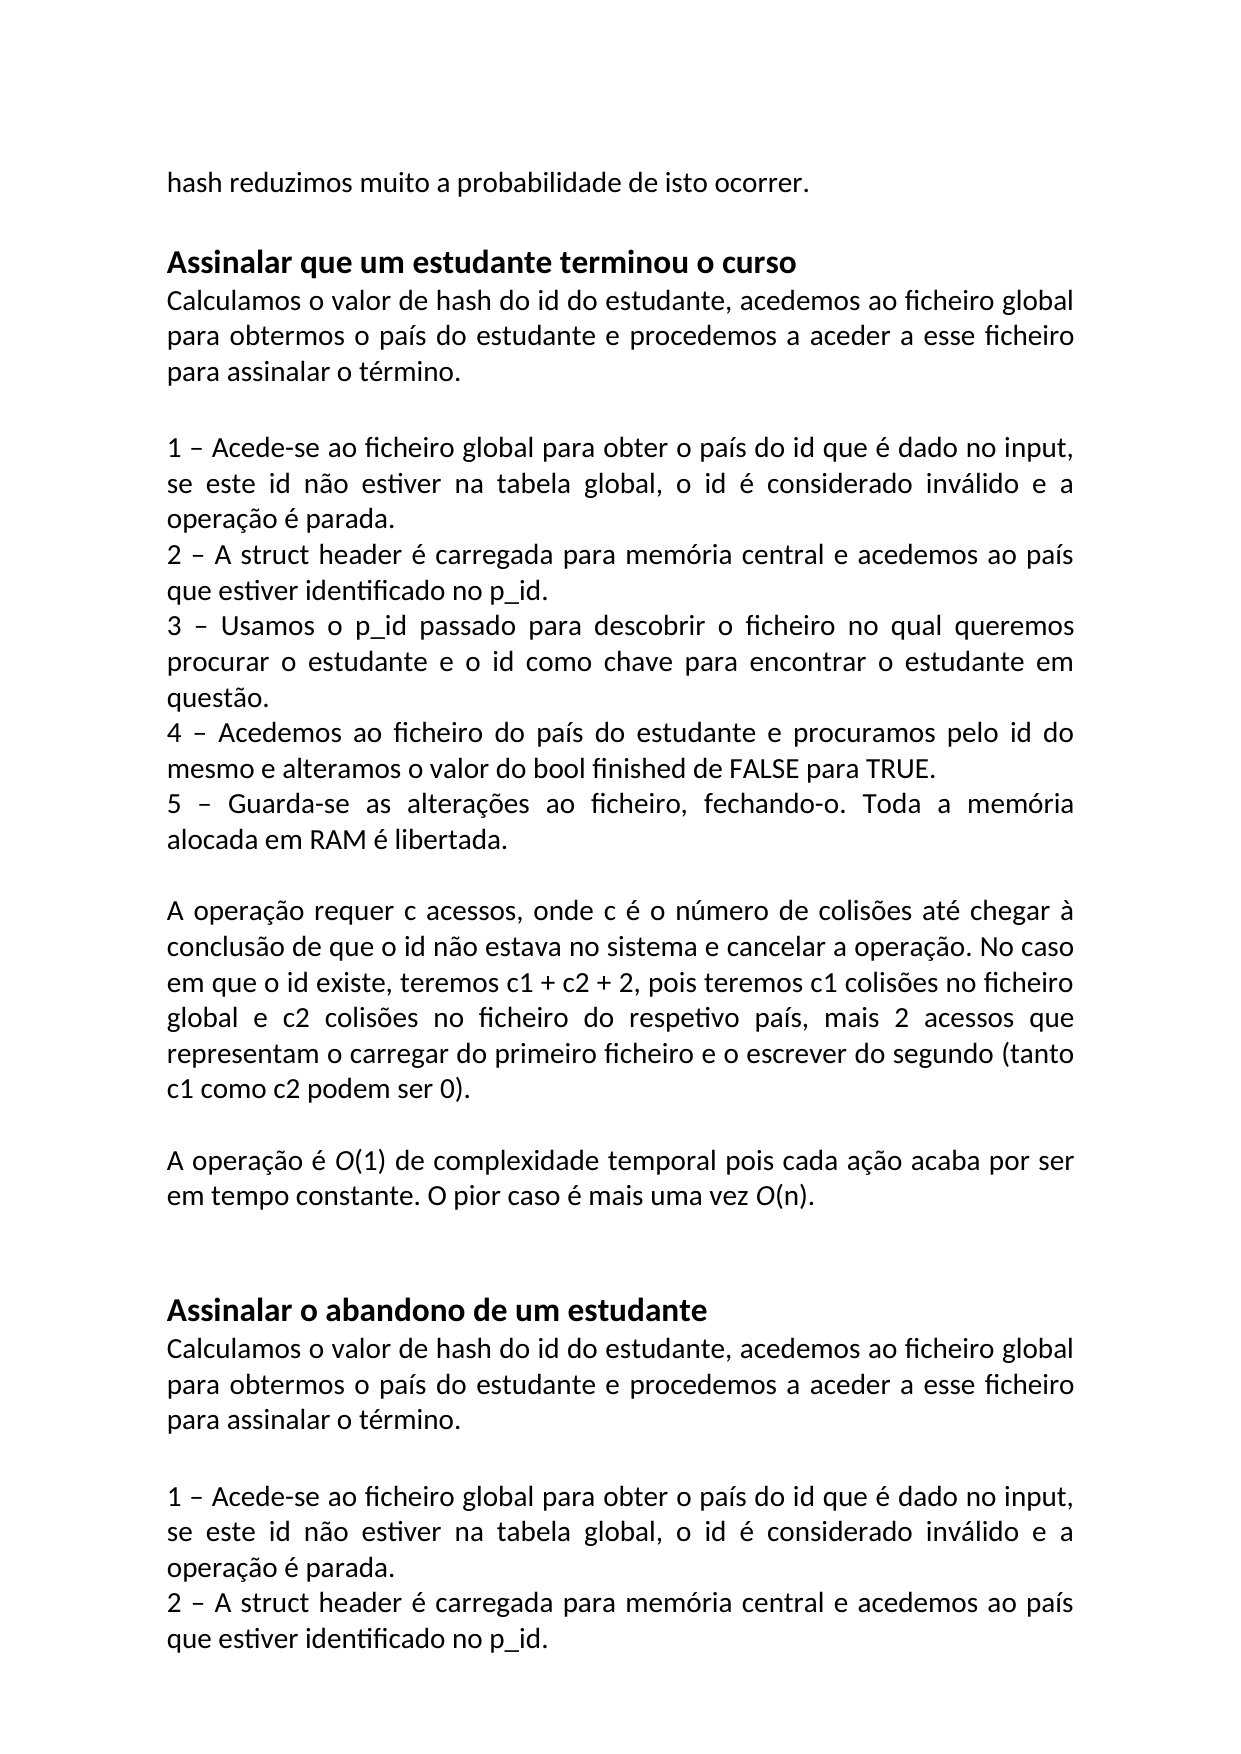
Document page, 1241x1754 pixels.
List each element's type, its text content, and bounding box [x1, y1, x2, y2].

text 1 – Acede-se ao ficheiro global para obter o país do id que é dado no input, se este id não estiver na tabela global, o id é considerado inválido e a operação é parada. [167, 429, 1076, 536]
text Calculamos o valor de hash do id do estudante, acedemos ao ficheiro global para obtermos o país do estudante e procedemos a aceder a esse ficheiro para assinalar o término. [167, 282, 1076, 388]
text Assinalar que um estudante terminou o curso [167, 241, 1076, 282]
text 1 – Acede-se ao ficheiro global para obter o país do id que é dado no input, se este id não estiver na tabela global, o id é considerado inválido e a operação é parada. [167, 1478, 1076, 1584]
text Assinalar o abandono de um estudante [167, 1289, 1076, 1330]
text 3 – Usamos o p_id passado para descobrir o ficheiro no qual queremos procurar o estudante e o id como chave para encontrar o estudante em questão. [167, 607, 1076, 714]
text A operação requer c acessos, onde c é o número de colisões até chegar à conclusão de que o id não estava no sistema e cancelar a operação. No caso em que o id existe, teremos c1 + c2 + 2, pois teremos c1 colisões no ficheiro global e c2 colisões no ficheiro do respetivo país, mais 2 acessos que representam o carregar do primeiro ficheiro e o escrever do segundo (tanto c1 como c2 podem ser 0). [167, 892, 1076, 1106]
text A operação é O(1) de complexidade temporal pois cada ação acaba por ser em tempo constante. O pior caso é mais uma vez O(n). [167, 1142, 1076, 1213]
text Calculamos o valor de hash do id do estudante, acedemos ao ficheiro global para obtermos o país do estudante e procedemos a aceder a esse ficheiro para assinalar o término. [167, 1330, 1076, 1437]
text 5 – Guarda-se as alterações ao ficheiro, fechando-o. Toda a memória alocada em RAM é libertada. [167, 786, 1076, 857]
text 2 – A struct header é carregada para memória central e acedemos ao país que estiver identificado no p_id. [167, 536, 1076, 607]
text 4 – Acedemos ao ficheiro do país do estudante e procuramos pelo id do mesmo e alteramos o valor do bool finished de FALSE para TRUE. [167, 714, 1076, 786]
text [167, 164, 1076, 200]
text 2 – A struct header é carregada para memória central e acedemos ao país que estiver identificado no p_id. [167, 1584, 1076, 1656]
